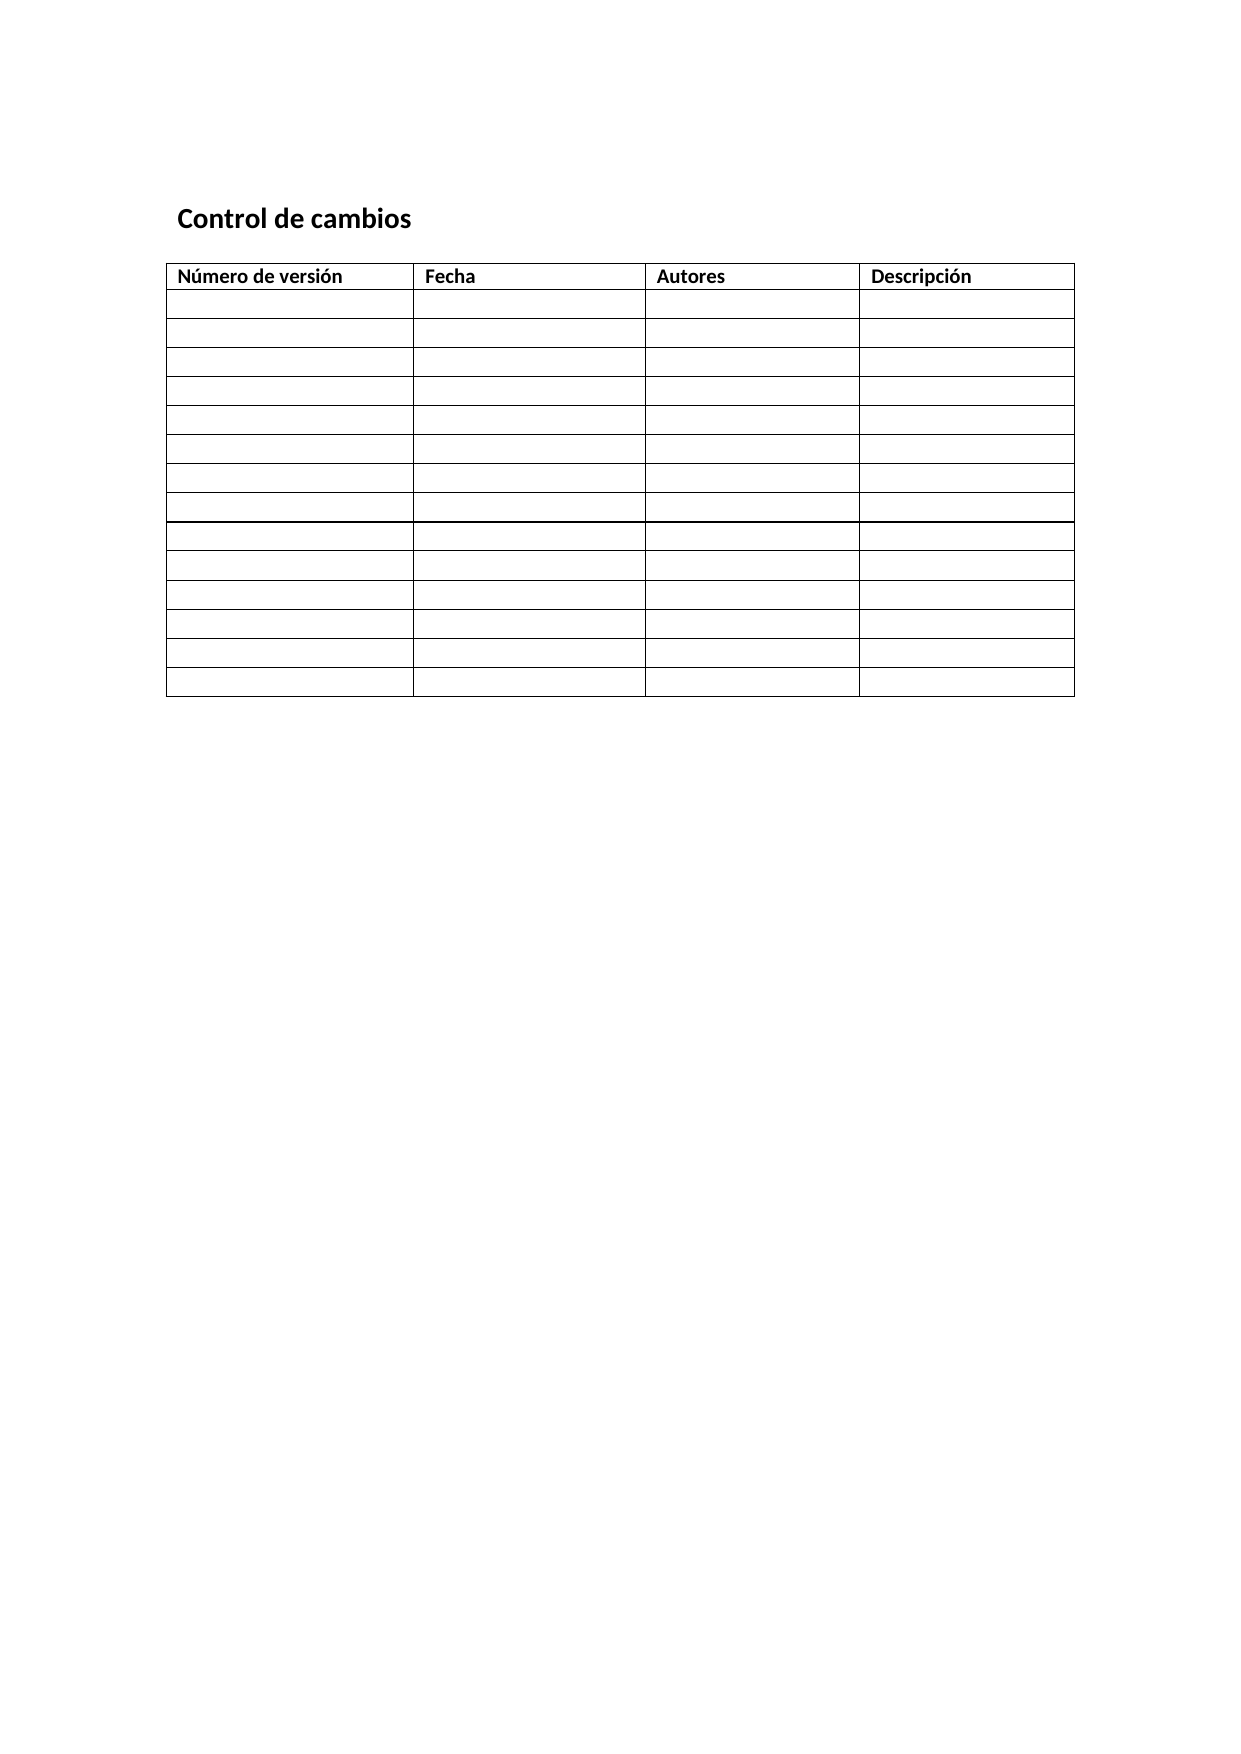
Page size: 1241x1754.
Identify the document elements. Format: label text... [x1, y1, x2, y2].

table_cell [646, 581, 859, 608]
table_cell [167, 464, 413, 492]
table_cell [646, 668, 859, 696]
table_cell [646, 406, 859, 434]
table_cell [646, 639, 859, 667]
table_cell [414, 377, 645, 405]
table_cell [860, 523, 1074, 550]
table_header Autores [646, 264, 859, 289]
table_cell [860, 406, 1074, 434]
table_cell [860, 319, 1074, 347]
table_cell [414, 493, 645, 521]
table_cell [646, 377, 859, 405]
table_cell [414, 348, 645, 376]
table_cell [167, 290, 413, 318]
table_cell [414, 319, 645, 347]
table_header Descripción [860, 264, 1074, 289]
table_cell [414, 610, 645, 638]
table_cell [646, 348, 859, 376]
table_cell [860, 290, 1074, 318]
table_cell [860, 551, 1074, 579]
table_cell [167, 668, 413, 696]
table_cell [167, 610, 413, 638]
table_cell [860, 581, 1074, 608]
table_cell [414, 581, 645, 608]
table_cell [414, 290, 645, 318]
table_cell [167, 551, 413, 579]
table_cell [860, 668, 1074, 696]
table_cell [167, 319, 413, 347]
table_cell [167, 581, 413, 608]
table_cell [167, 406, 413, 434]
table_cell [646, 493, 859, 521]
table_cell [860, 610, 1074, 638]
text Control de cambios [177, 201, 1063, 236]
table_cell [646, 610, 859, 638]
table_cell [167, 493, 413, 521]
table_cell [860, 493, 1074, 521]
table_cell [646, 464, 859, 492]
table_cell [414, 551, 645, 579]
table_cell [860, 435, 1074, 463]
table_cell [860, 377, 1074, 405]
table_header Fecha [414, 264, 645, 289]
table_cell [646, 435, 859, 463]
table_cell [167, 523, 413, 550]
table_cell [646, 551, 859, 579]
table_cell [167, 639, 413, 667]
table_header Número de versión [167, 264, 413, 289]
table_cell [414, 639, 645, 667]
table_cell [167, 435, 413, 463]
table_cell [414, 406, 645, 434]
table_cell [167, 377, 413, 405]
table_cell [167, 348, 413, 376]
table_cell [414, 464, 645, 492]
table_cell [860, 639, 1074, 667]
table_cell [646, 290, 859, 318]
table_cell [414, 523, 645, 550]
table_cell [860, 464, 1074, 492]
table_cell [414, 435, 645, 463]
table_cell [860, 348, 1074, 376]
table_cell [646, 319, 859, 347]
table_cell [414, 668, 645, 696]
table_cell [646, 523, 859, 550]
